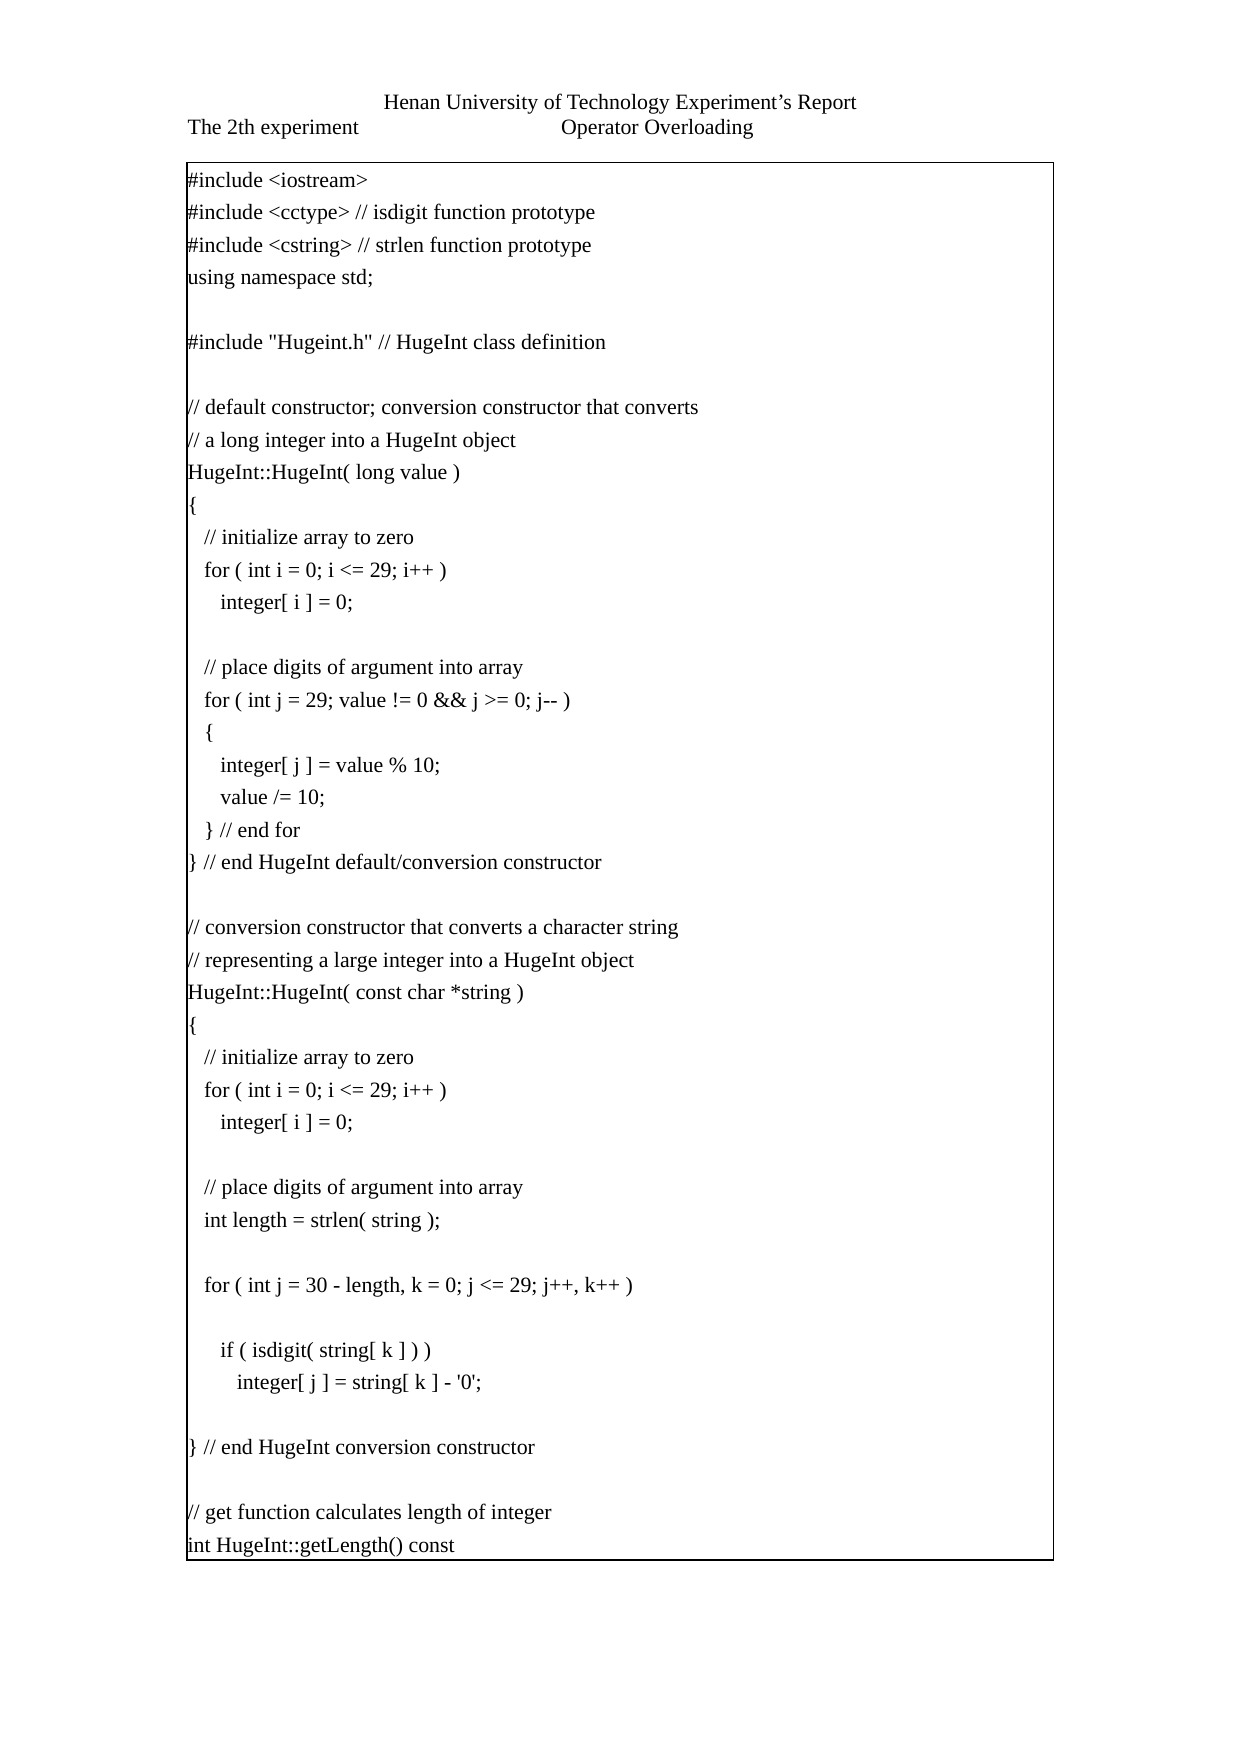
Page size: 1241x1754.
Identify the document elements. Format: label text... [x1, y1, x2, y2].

text HugeInt::HugeInt( long value ) [188, 456, 1053, 488]
text // initialize array to zero [188, 1041, 1053, 1073]
text { [188, 716, 1053, 748]
text #include <cctype> // isdigit function prototype [188, 196, 1053, 228]
text } // end HugeInt default/conversion constructor [188, 846, 1053, 878]
text // a long integer into a HugeInt object [188, 423, 1053, 456]
text // default constructor; conversion constructor that converts [188, 391, 1053, 423]
text #include "Hugeint.h" // HugeInt class definition [188, 326, 1053, 358]
text integer[ j ] = value % 10; [188, 748, 1053, 781]
text // place digits of argument into array [188, 1171, 1053, 1203]
text { [188, 1008, 1053, 1041]
text for ( int i = 0; i <= 29; i++ ) [188, 1073, 1053, 1106]
text // initialize array to zero [188, 521, 1053, 553]
text integer[ i ] = 0; [188, 586, 1053, 618]
text integer[ i ] = 0; [188, 1106, 1053, 1138]
text } // end for [188, 813, 1053, 846]
text { [188, 488, 1053, 521]
text for ( int i = 0; i <= 29; i++ ) [188, 553, 1053, 586]
text HugeInt::HugeInt( const char *string ) [188, 976, 1053, 1008]
text // get function calculates length of integer [188, 1496, 1053, 1528]
text int length = strlen( string ); [188, 1203, 1053, 1236]
text // place digits of argument into array [188, 651, 1053, 683]
text #include <iostream> [188, 163, 1053, 196]
text int HugeInt::getLength() const [188, 1528, 1053, 1559]
text integer[ j ] = string[ k ] - '0'; [188, 1366, 1053, 1398]
text for ( int j = 30 - length, k = 0; j <= 29; j++, k++ ) [188, 1268, 1053, 1301]
text // representing a large integer into a HugeInt object [188, 943, 1053, 976]
text } // end HugeInt conversion constructor [188, 1431, 1053, 1463]
text value /= 10; [188, 781, 1053, 813]
text using namespace std; [188, 261, 1053, 293]
text // conversion constructor that converts a character string [188, 911, 1053, 943]
text for ( int j = 29; value != 0 && j >= 0; j-- ) [188, 683, 1053, 716]
text if ( isdigit( string[ k ] ) ) [188, 1333, 1053, 1366]
text #include <cstring> // strlen function prototype [188, 228, 1053, 261]
